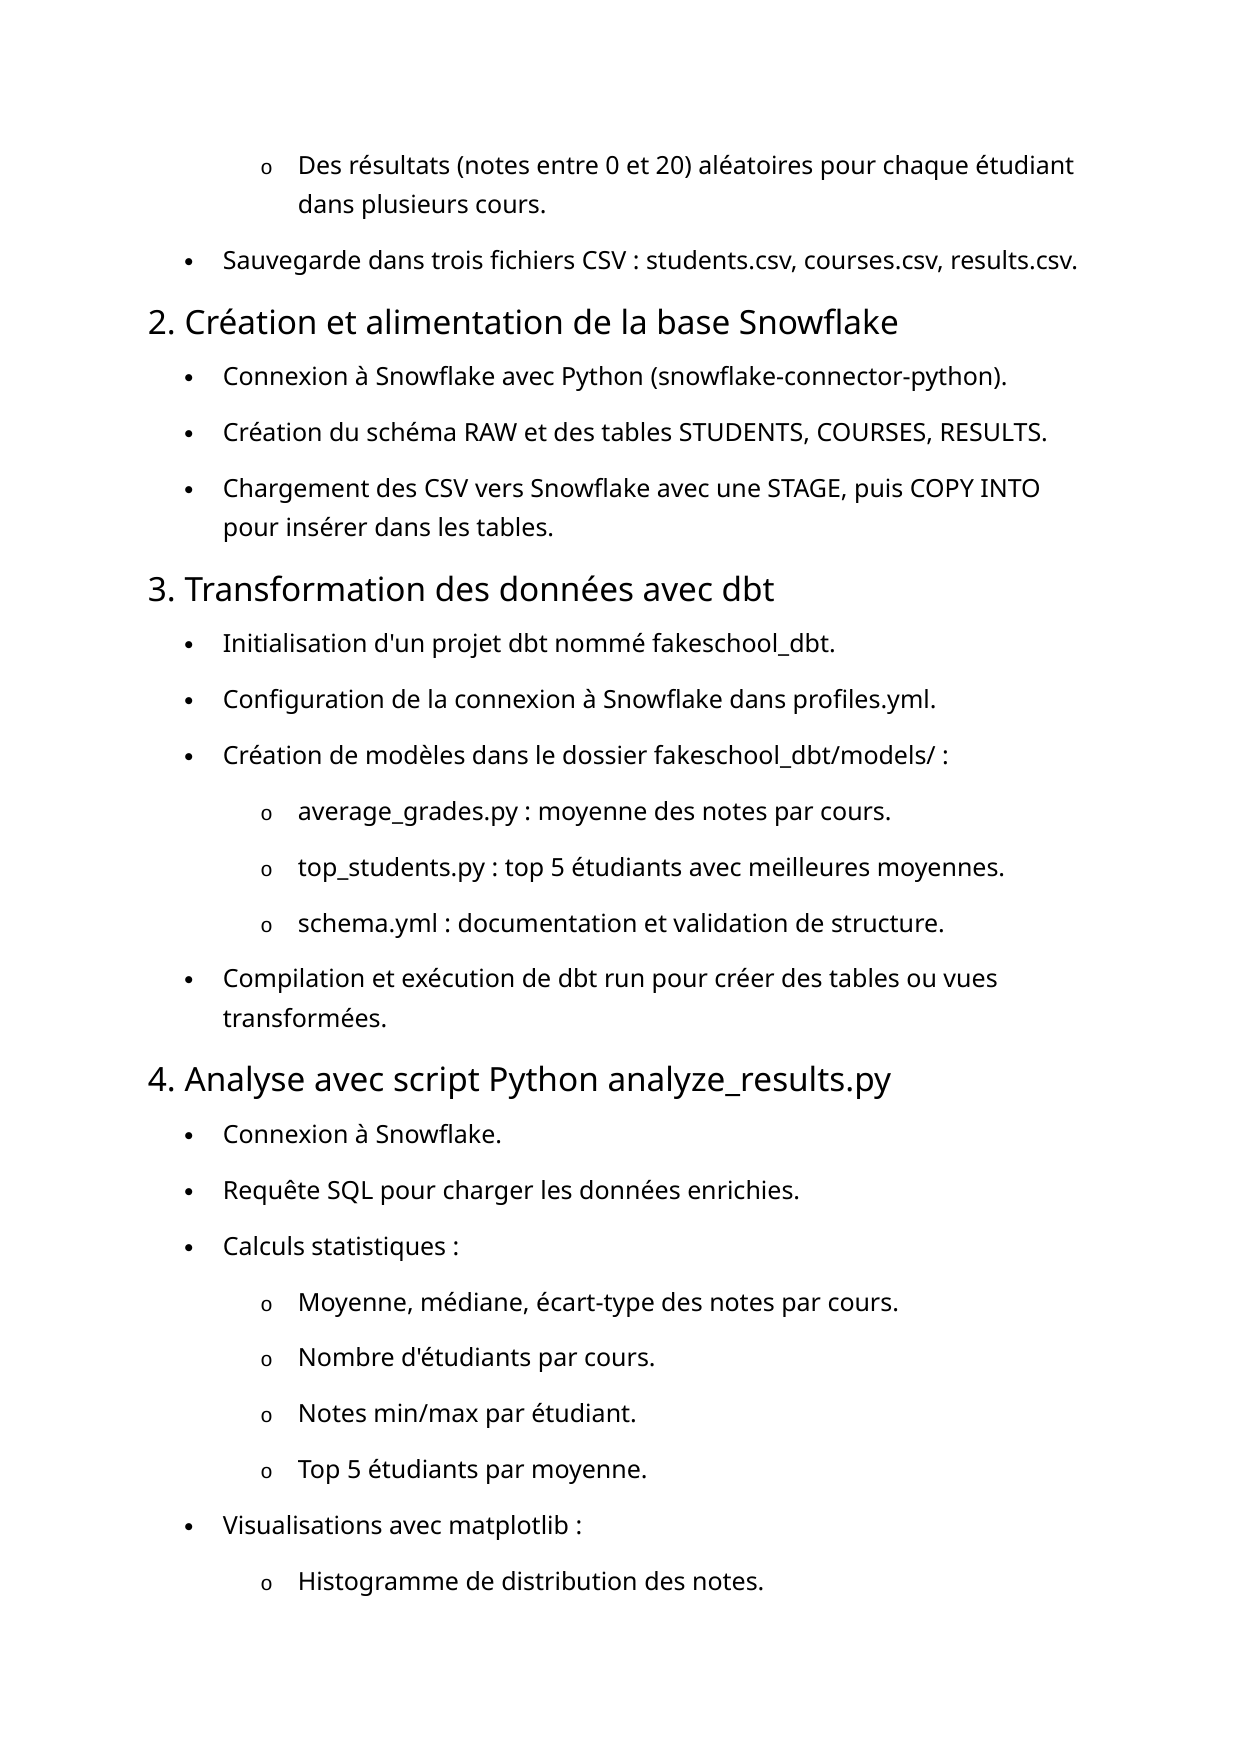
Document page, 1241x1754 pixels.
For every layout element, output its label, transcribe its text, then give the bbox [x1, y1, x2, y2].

list Création du schéma RAW et des tables STUDENTS, COURSES, RESULTS. [185, 415, 1093, 449]
list Connexion à Snowflake avec Python (snowflake-connector-python). [185, 359, 1093, 393]
list average_grades.py : moyenne des notes par cours. [260, 794, 1093, 828]
subtitle 3. Transformation des données avec dbt [148, 566, 1093, 611]
list Nombre d'étudiants par cours. [260, 1340, 1093, 1374]
list Notes min/max par étudiant. [260, 1396, 1093, 1430]
list schema.yml : documentation et validation de structure. [260, 905, 1093, 939]
list Compilation et exécution de dbt run pour créer des tables ou vues transformées. [185, 961, 1093, 1034]
list Top 5 étudiants par moyenne. [260, 1452, 1093, 1486]
list Configuration de la connexion à Snowflake dans profiles.yml. [185, 682, 1093, 716]
list Des résultats (notes entre 0 et 20) aléatoires pour chaque étudiant dans plusieurs cours. [260, 148, 1093, 221]
list Calculs statistiques : [185, 1228, 1093, 1262]
list Chargement des CSV vers Snowflake avec une STAGE, puis COPY INTO pour insérer dans les tables. [185, 471, 1093, 544]
list top_students.py : top 5 étudiants avec meilleures moyennes. [260, 849, 1093, 883]
list Visualisations avec matplotlib : [185, 1507, 1093, 1542]
list Création de modèles dans le dossier fakeschool_dbt/models/ : [185, 738, 1093, 772]
list Connexion à Snowflake. [185, 1117, 1093, 1151]
list Requête SQL pour charger les données enrichies. [185, 1172, 1093, 1207]
list Sauvegarde dans trois fichiers CSV : students.csv, courses.csv, results.csv. [185, 243, 1093, 277]
subtitle 2. Création et alimentation de la base Snowflake [148, 298, 1093, 344]
list Histogramme de distribution des notes. [260, 1563, 1093, 1597]
subtitle 4. Analyse avec script Python analyze_results.py [148, 1056, 1093, 1102]
list Moyenne, médiane, écart-type des notes par cours. [260, 1284, 1093, 1318]
list Initialisation d'un projet dbt nommé fakeschool_dbt. [185, 626, 1093, 660]
